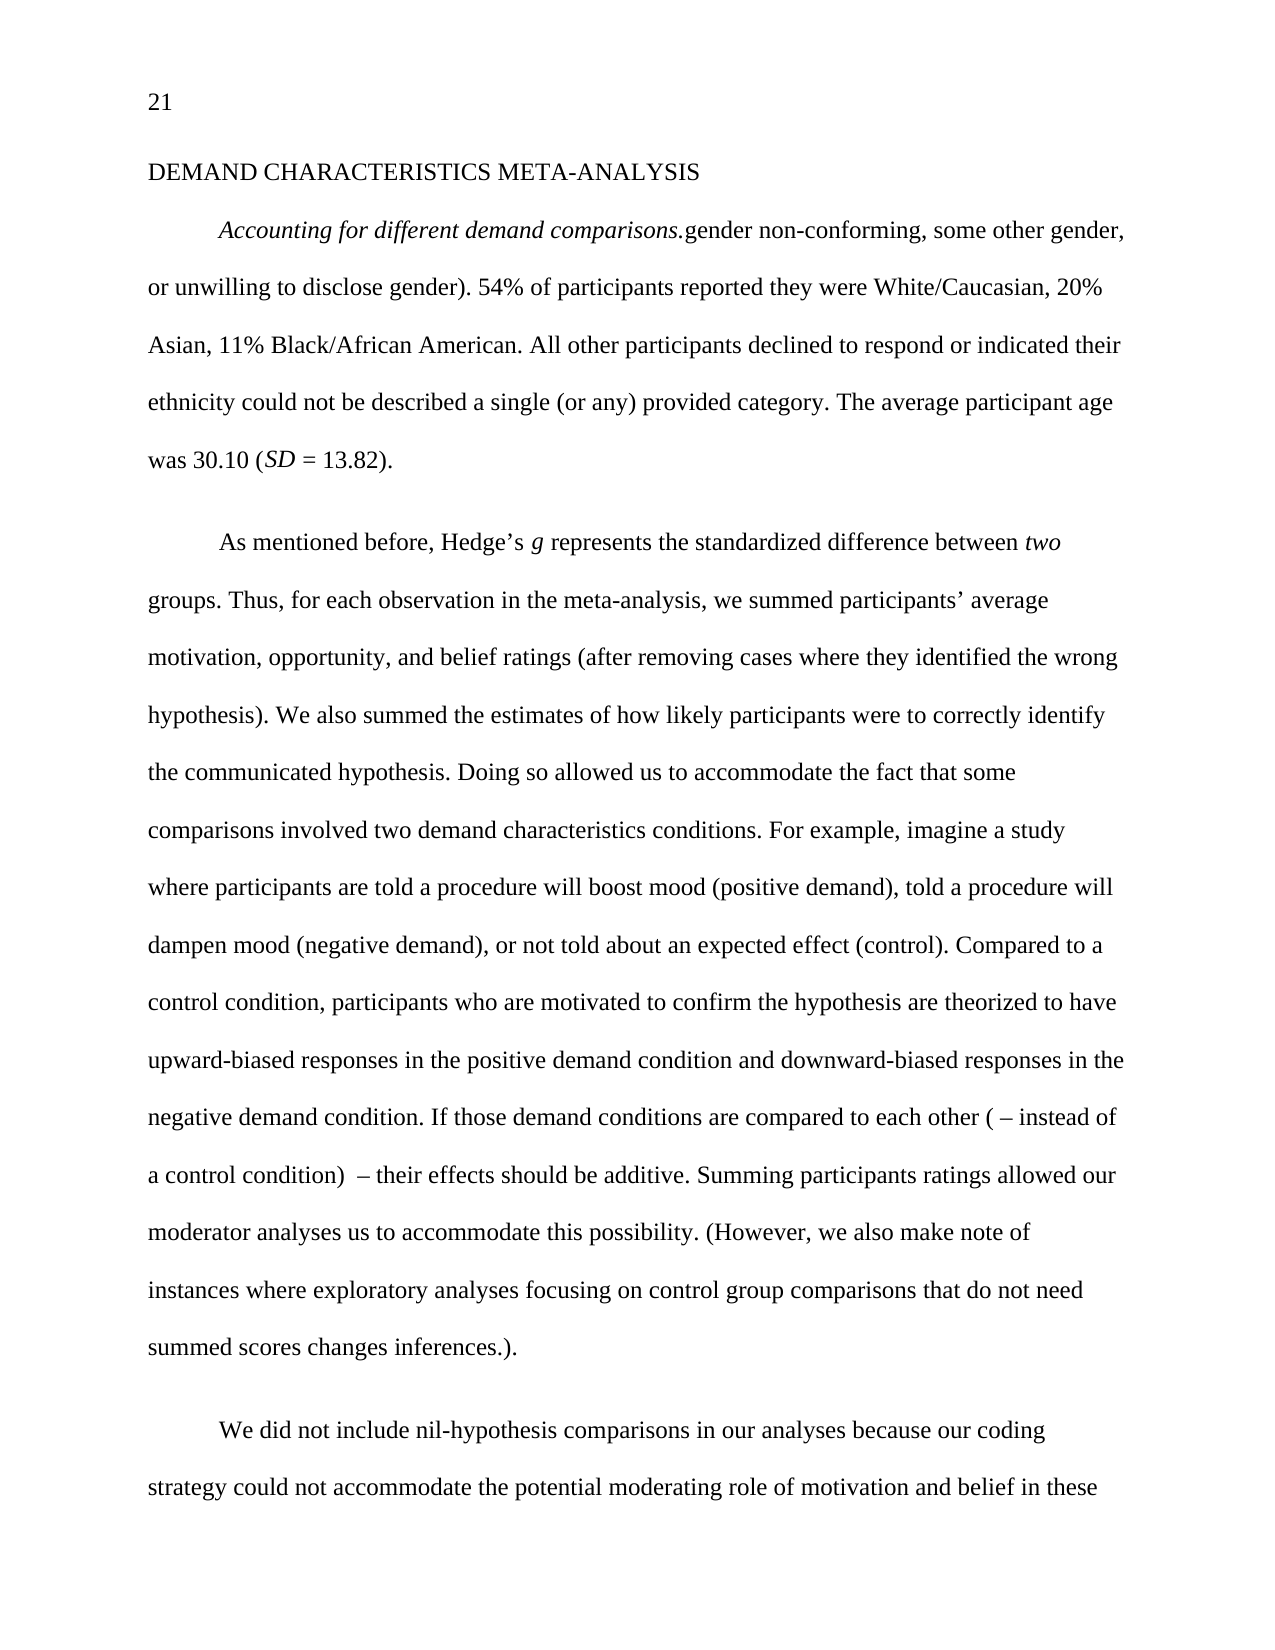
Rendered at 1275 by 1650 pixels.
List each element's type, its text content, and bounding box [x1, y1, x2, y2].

text As mentioned before, Hedge’s represents the standardized difference between two groups. Thus, for each observation in the meta-analysis, we summed participants’ average motivation, opportunity, and belief ratings (after removing cases where they identified the wrong hypothesis). We also summed the estimates of how likely participants were to correctly identify the communicated hypothesis. Doing so allowed us to accommodate the fact that some comparisons involved two demand characteristics conditions. For example, imagine a study where participants are told a procedure will boost mood (positive demand), told a procedure will dampen mood (negative demand), or not told about an expected effect (control). Compared to a control condition, participants who are motivated to confirm the hypothesis are theorized to have upward-biased responses in the positive demand condition and downward-biased responses in the negative demand condition. If those demand conditions are compared to each otherinstead of a control conditiontheir effects should be additive. Summing participants ratings allowed to accommodate this possibility [148, 527, 1127, 1361]
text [148, 215, 1127, 474]
subtitle Accounting for different demand comparisons. [148, 215, 684, 244]
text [148, 1415, 1127, 1501]
